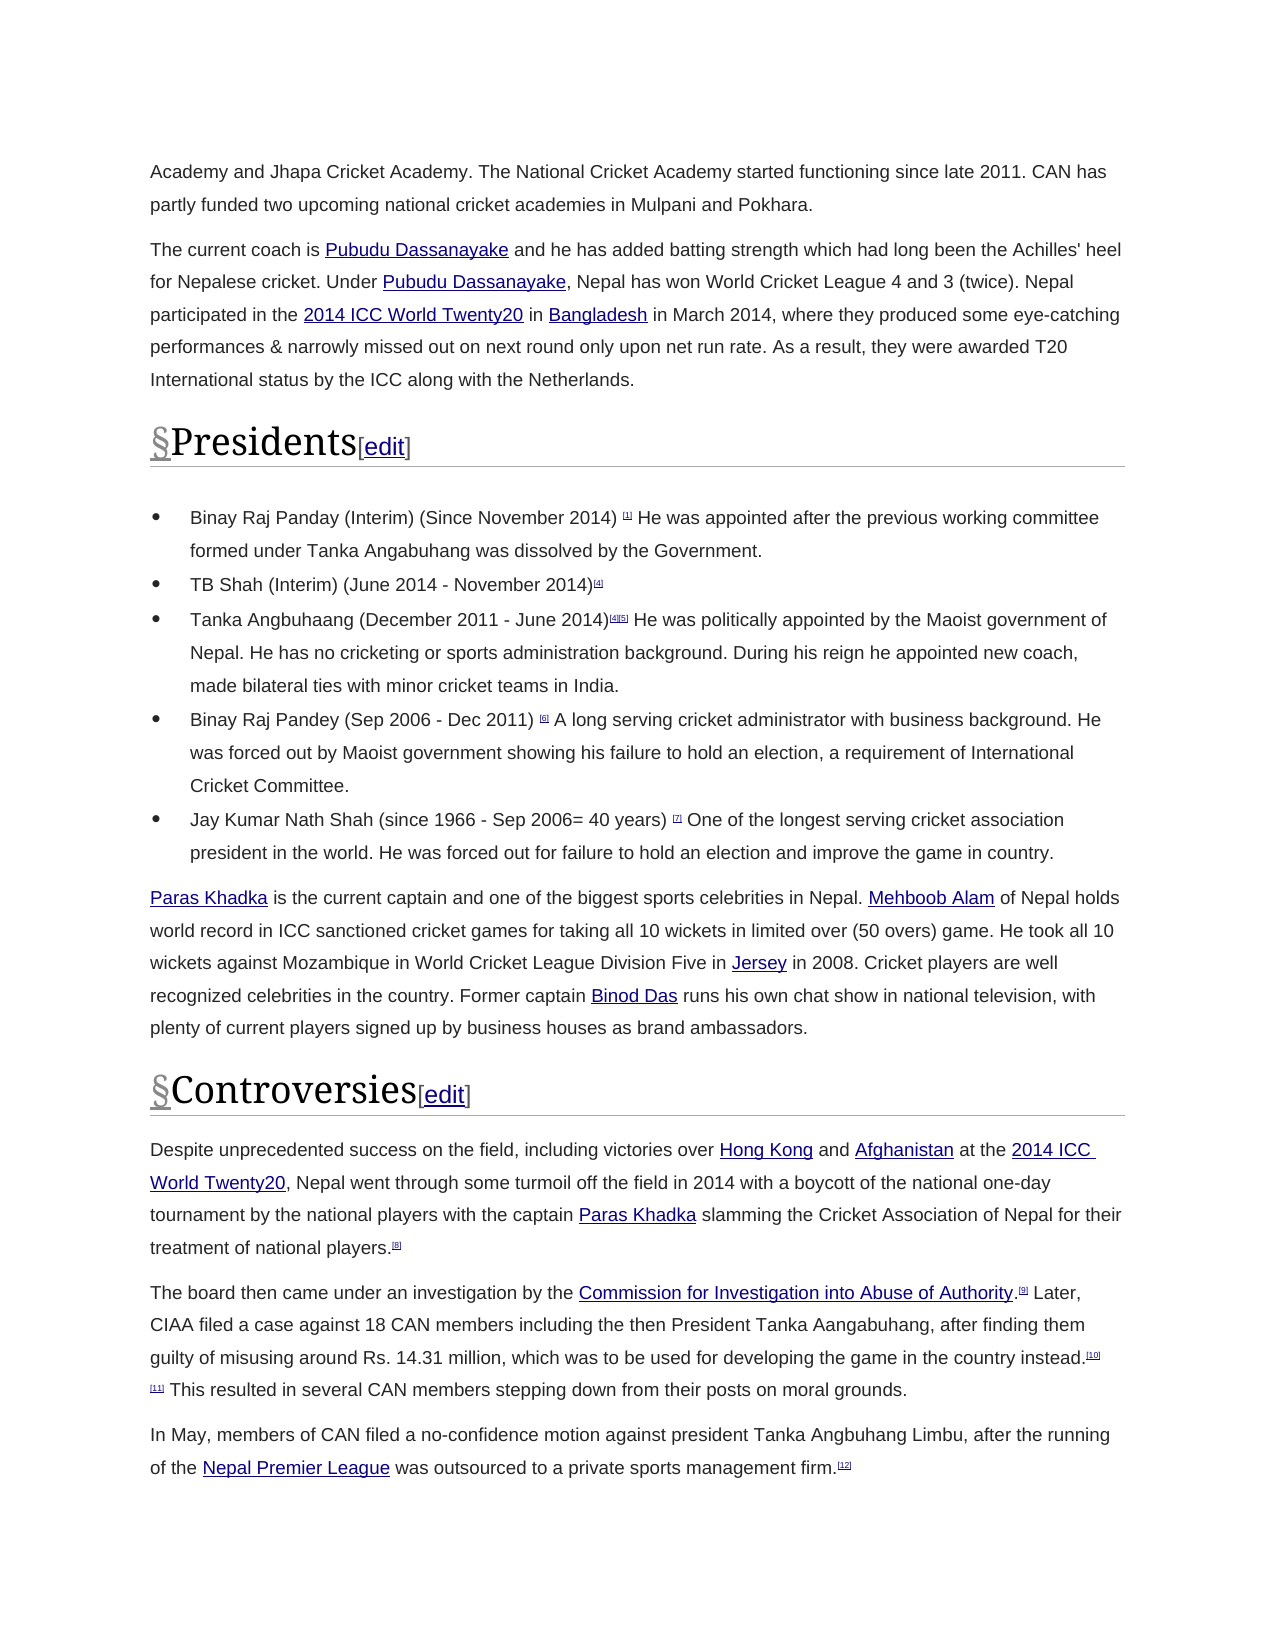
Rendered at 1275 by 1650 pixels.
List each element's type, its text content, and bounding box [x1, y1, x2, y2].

list Tanka Angbuhaang (December 2011 - June 2014)[4][5] He was politically appointed by the Maoist government of Nepal. He has no cricketing or sports administration background. During his reign he appointed new coach, made bilateral ties with minor cricket teams in India. [152, 599, 1125, 696]
list TB Shah (Interim) (June 2014 - November 2014)[4] [152, 564, 1125, 596]
text §Presidents[edit] [150, 415, 1125, 466]
text In May, members of CAN filed a no-confidence motion against president Tanka Angbuhang Limbu, after the running of the Nepal Premier League was outsourced to a private sports management firm.[12] [150, 1413, 1125, 1478]
list Binay Raj Panday (Interim) (Since November 2014) [1] He was appointed after the previous working committee formed under Tanka Angabuhang was dissolved by the Government. [152, 496, 1125, 561]
text Paras Khadka is the current captain and one of the biggest sports celebrities in Nepal. Mehboob Alam of Nepal holds world record in ICC sanctioned cricket games for taking all 10 wickets in limited over (50 overs) game. He took all 10 wickets against Mozambique in World Cricket League Division Five in Jersey in 2008. Cricket players are well recognized celebrities in the country. Former captain Binod Das runs his own chat show in national television, with plenty of current players signed up by business houses as brand ambassadors. [150, 876, 1125, 1039]
text §Controversies[edit] [150, 1064, 1125, 1115]
text The current coach is Pubudu Dassanayake and he has added batting strength which had long been the Achilles' heel for Nepalese cricket. Under Pubudu Dassanayake, Nepal has won World Cricket League 4 and 3 (twice). Nepal participated in the 2014 ICC World Twenty20 in Bangladesh in March 2014, where they produced some eye-catching performances & narrowly missed out on next round only upon net run rate. As a result, they were awarded T20 International status by the ICC along with the Netherlands. [150, 227, 1125, 390]
text The board then came under an investigation by the Commission for Investigation into Abuse of Authority.[9] Later, CIAA filed a case against 18 CAN members including the then President Tanka Aangabuhang, after finding them guilty of misusing around Rs. 14.31 million, which was to be used for developing the game in the country instead.[10][11] This resulted in several CAN members stepping down from their posts on moral grounds. [150, 1271, 1125, 1401]
list Binay Raj Pandey (Sep 2006 - Dec 2011) [6] A long serving cricket administrator with business background. He was forced out by Maoist government showing his failure to hold an election, a requirement of International Cricket Committee. [152, 699, 1125, 796]
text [150, 150, 1125, 215]
list Jay Kumar Nath Shah (since 1966 - Sep 2006= 40 years) [7] One of the longest serving cricket association president in the world. He was forced out for failure to hold an election and improve the game in country. [152, 799, 1125, 864]
text Despite unprecedented success on the field, including victories over Hong Kong and Afghanistan at the 2014 ICC World Twenty20, Nepal went through some turmoil off the field in 2014 with a boycott of the national one-day tournament by the national players with the captain Paras Khadka slamming the Cricket Association of Nepal for their treatment of national players.[8] [150, 1128, 1125, 1258]
